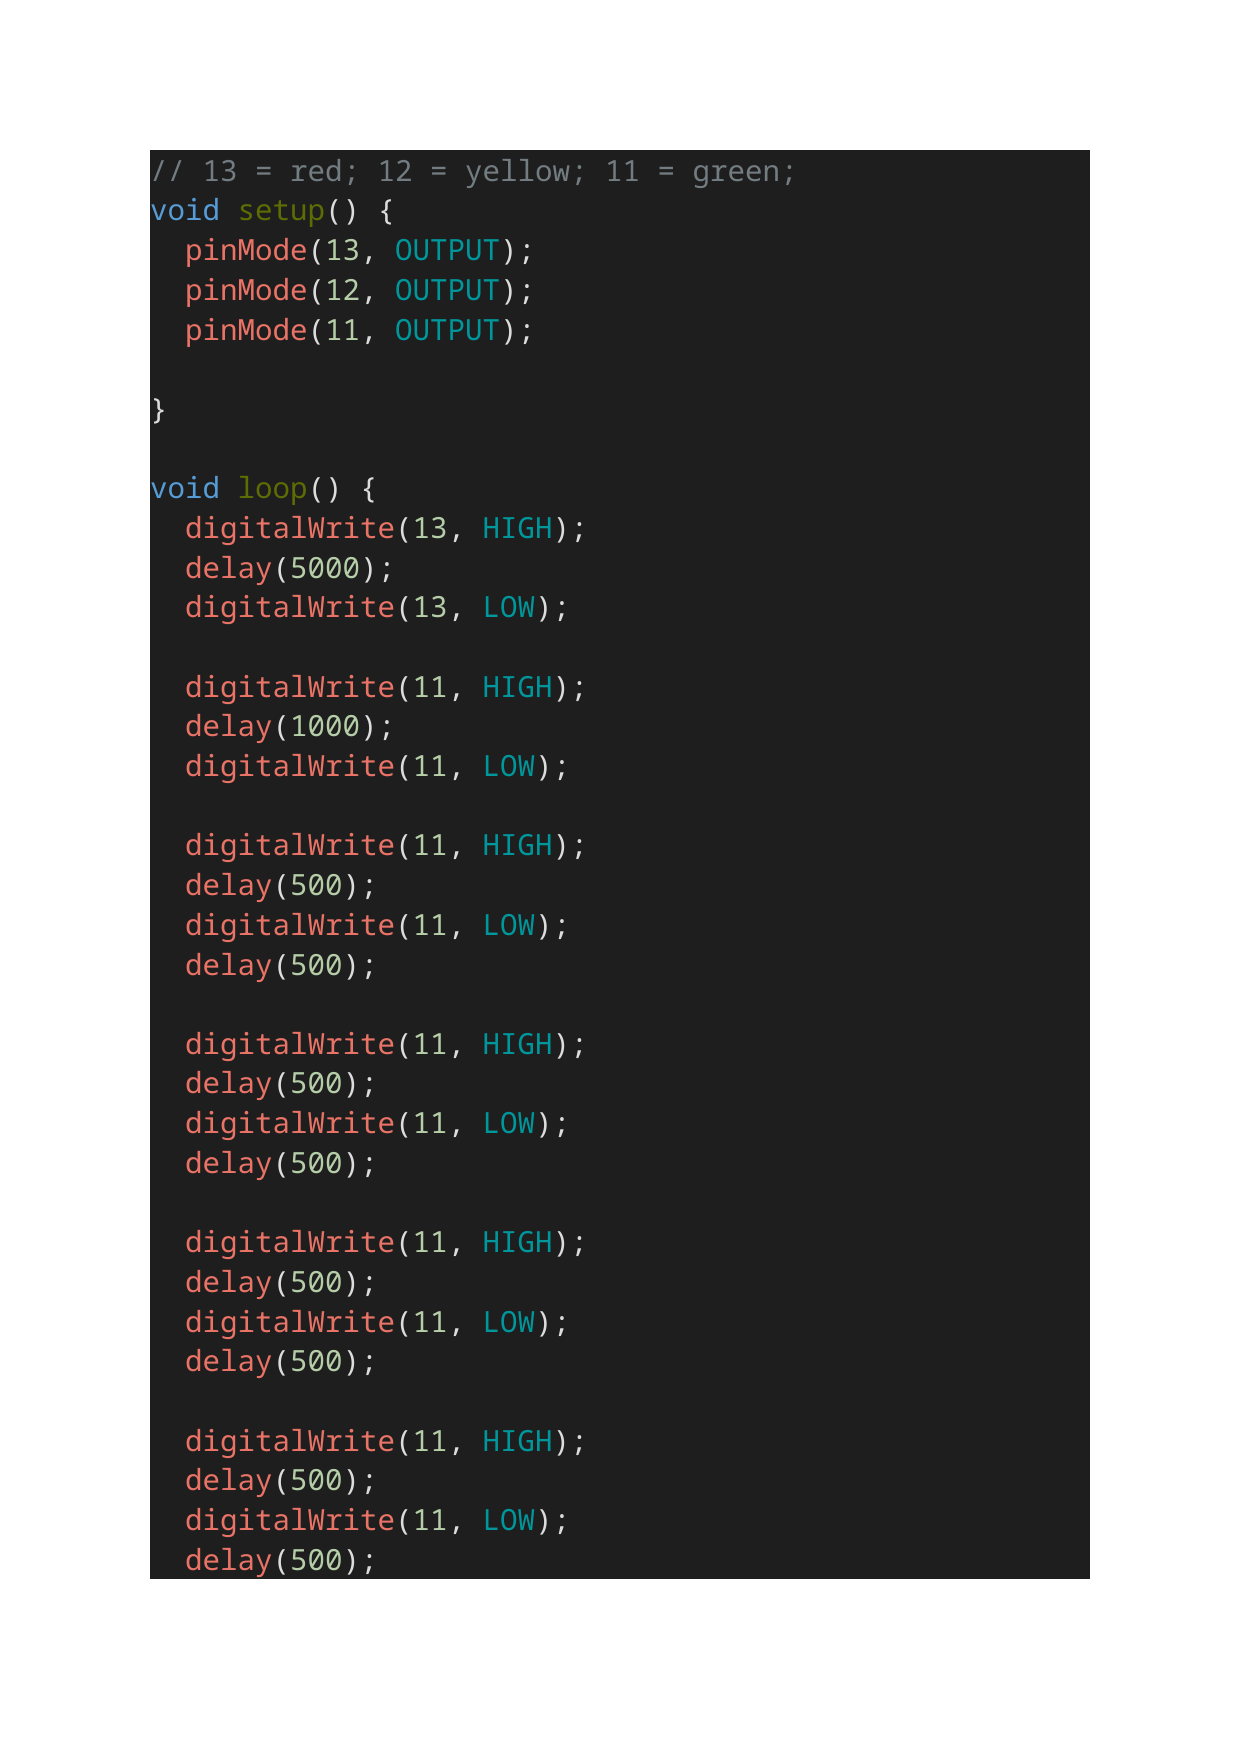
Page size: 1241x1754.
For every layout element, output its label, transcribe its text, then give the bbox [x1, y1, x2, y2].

text delay(500); [150, 1460, 1090, 1499]
text void setup() { [150, 190, 1090, 229]
text pinMode(12, OUTPUT); [150, 269, 1090, 309]
text digitalWrite(13, LOW); [150, 587, 1090, 626]
text digitalWrite(11, LOW); [150, 904, 1090, 944]
text digitalWrite(11, LOW); [150, 1102, 1090, 1142]
text delay(500); [150, 864, 1090, 904]
text digitalWrite(11, HIGH); [150, 1420, 1090, 1460]
text delay(5000); [150, 547, 1090, 587]
text delay(500); [150, 1063, 1090, 1102]
text delay(500); [150, 1539, 1090, 1579]
text digitalWrite(11, LOW); [150, 745, 1090, 785]
text // 13 = red; 12 = yellow; 11 = green; [150, 150, 1090, 190]
text } [150, 388, 1090, 428]
text digitalWrite(13, HIGH); [150, 507, 1090, 547]
text digitalWrite(11, HIGH); [150, 1222, 1090, 1261]
text digitalWrite(11, LOW); [150, 1301, 1090, 1341]
text delay(500); [150, 1341, 1090, 1380]
text digitalWrite(11, HIGH); [150, 666, 1090, 706]
text delay(500); [150, 1261, 1090, 1301]
text pinMode(11, OUTPUT); [150, 309, 1090, 348]
text digitalWrite(11, HIGH); [150, 825, 1090, 864]
text pinMode(13, OUTPUT); [150, 229, 1090, 269]
text digitalWrite(11, HIGH); [150, 1023, 1090, 1063]
text delay(500); [150, 1142, 1090, 1182]
text digitalWrite(11, LOW); [150, 1499, 1090, 1539]
text delay(500); [150, 944, 1090, 983]
text void loop() { [150, 467, 1090, 507]
text delay(1000); [150, 706, 1090, 745]
